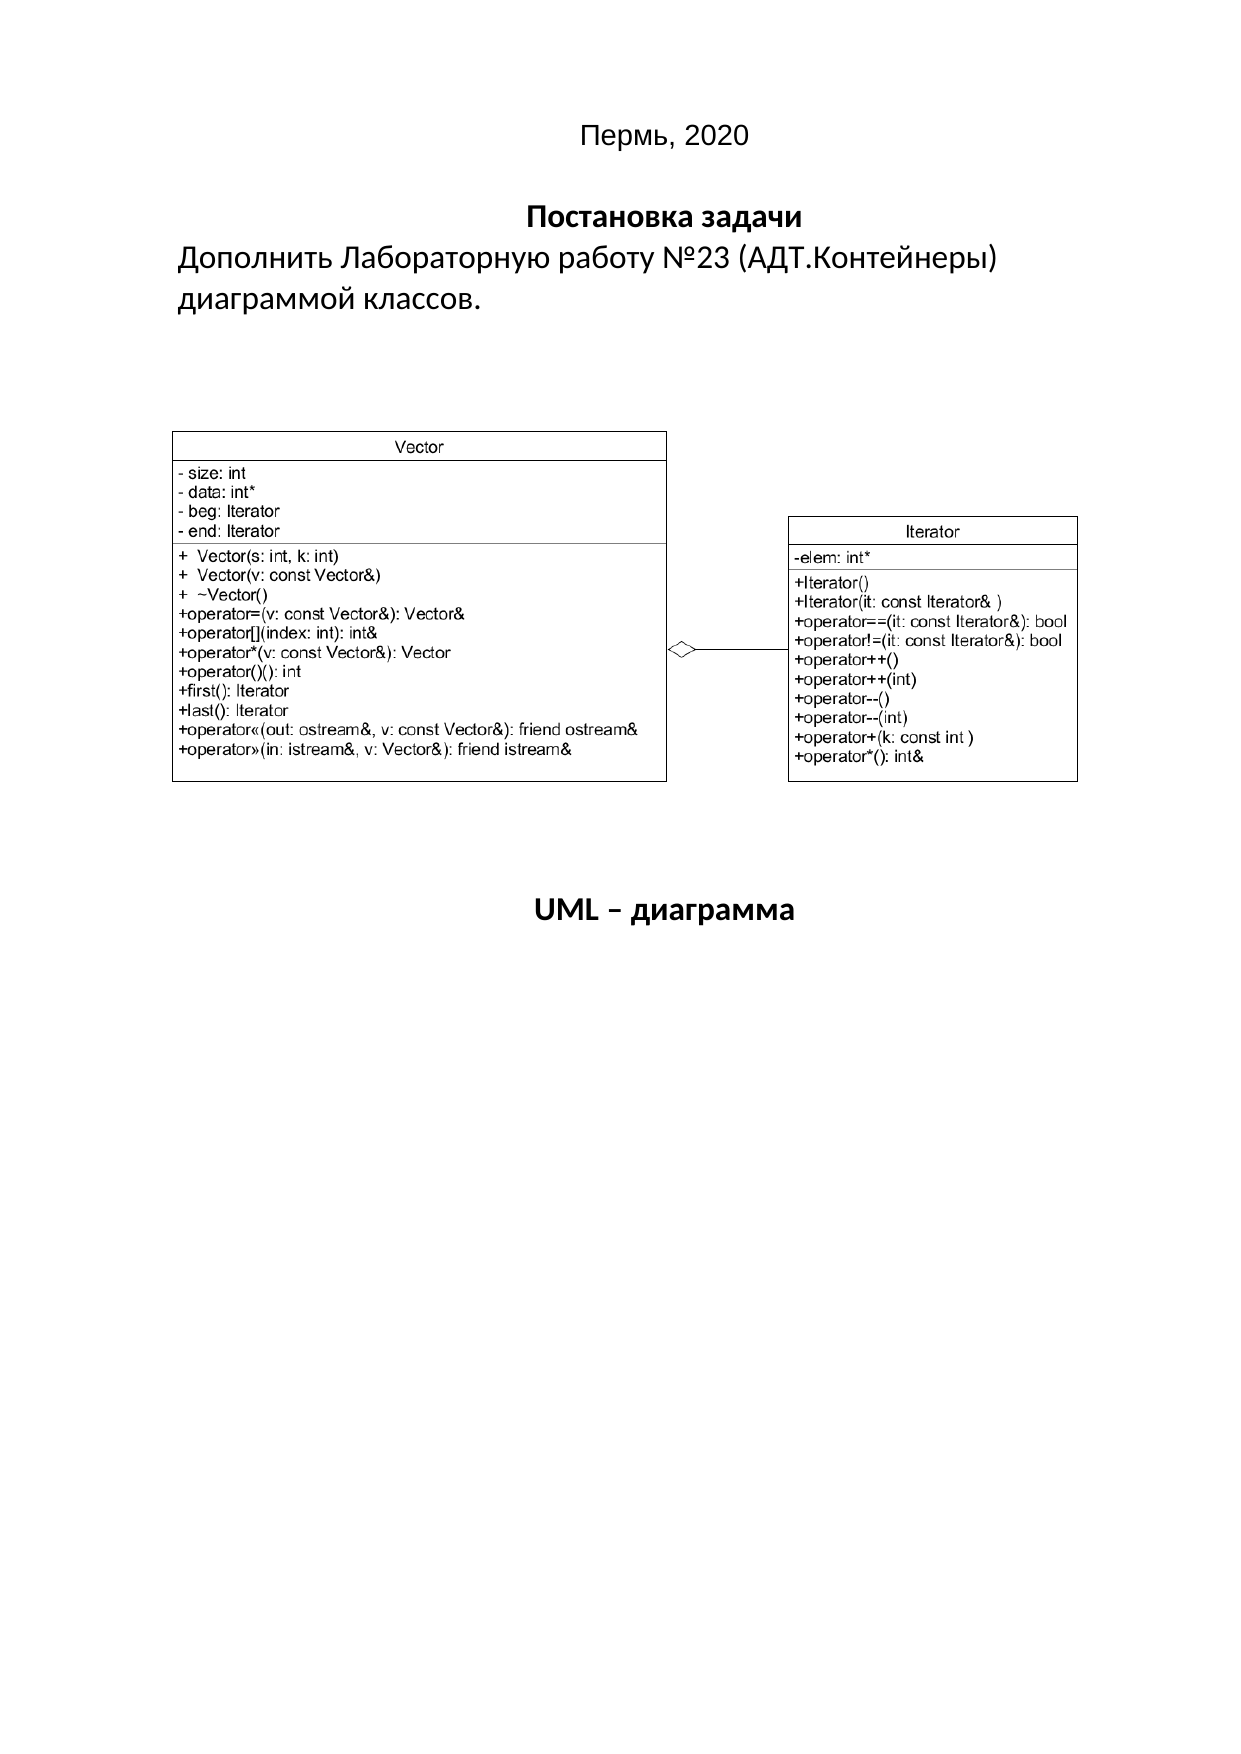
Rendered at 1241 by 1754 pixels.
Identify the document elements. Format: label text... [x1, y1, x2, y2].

text Дополнить Лабораторную работу №23 (АДТ.Контейнеры) диаграммой классов. [177, 236, 1152, 317]
picture [131, 385, 1106, 842]
text Пермь, 2020 [177, 118, 1152, 152]
text Постановка задачи [177, 195, 1152, 236]
